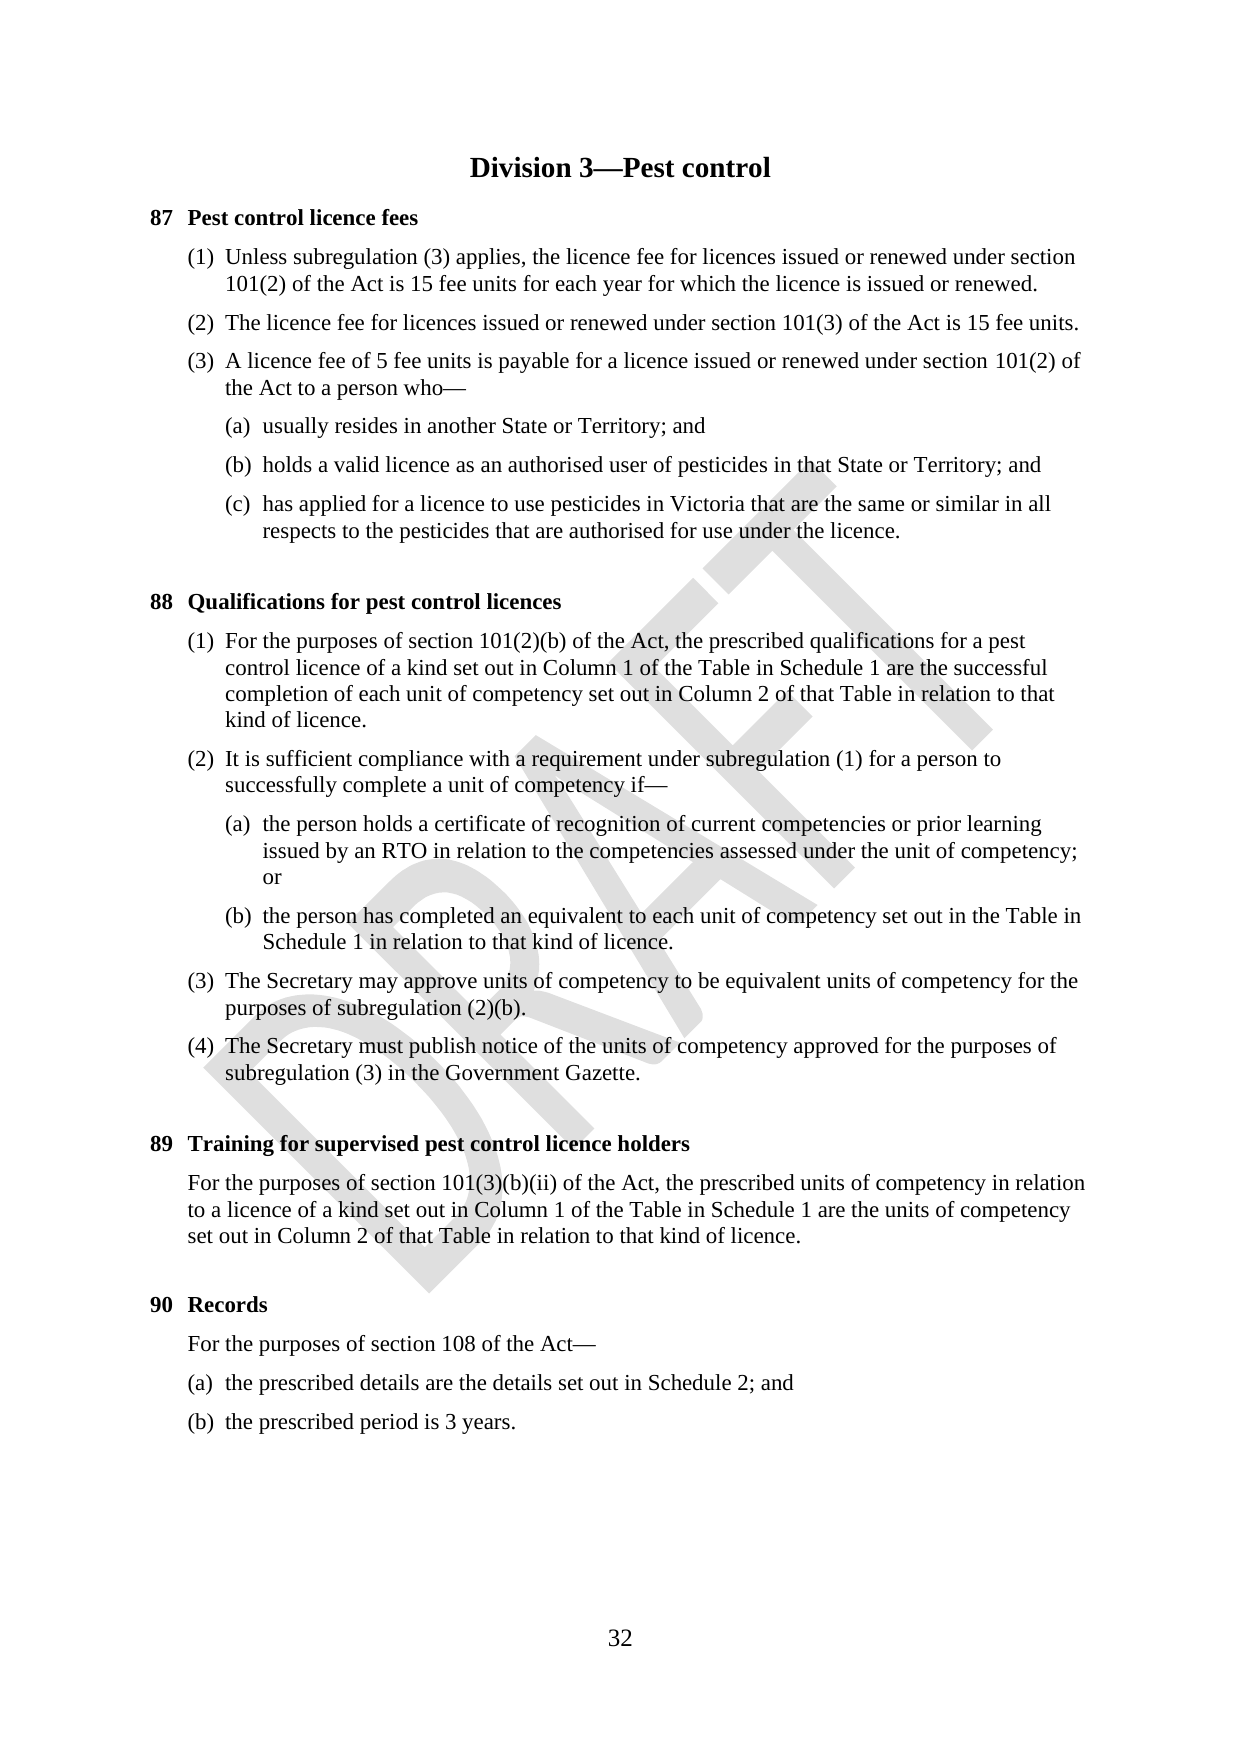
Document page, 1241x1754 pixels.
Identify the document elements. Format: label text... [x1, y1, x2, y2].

list the prescribed details are the details set out in Schedule 2; and [187, 1369, 1090, 1396]
subtitle Pest control licence fees [150, 204, 1090, 231]
subtitle Records [150, 1291, 1090, 1318]
list Unless subregulation (3) applies, the licence fee for licences issued or renewed under section 101(2) of the Act is 15 fee units for each year for which the licence is issued or renewed. [187, 243, 1090, 296]
list usually resides in another State or Territory; and [225, 413, 1090, 439]
list It is sufficient compliance with a requirement under subregulation (1) for a person to successfully complete a unit of competency if— [187, 745, 1090, 798]
list The licence fee for licences issued or renewed under section 101(3) of the Act is 15 fee units. [187, 308, 1090, 335]
list The Secretary must publish notice of the units of competency approved for the purposes of subregulation (3) in the Government Gazette. [187, 1032, 1090, 1085]
list A licence fee of 5 fee units is payable for a licence issued or renewed under section 101(2) of the Act to a person who— [187, 347, 1090, 400]
list has applied for a licence to use pesticides in Victoria that are the same or similar in all respects to the pesticides that are authorised for use under the licence. [225, 490, 1090, 543]
text For the purposes of section 108 of the Act— [150, 1330, 1090, 1357]
subtitle Training for supervised pest control licence holders [150, 1131, 1090, 1157]
subtitle Qualifications for pest control licences [150, 588, 1090, 615]
list the person holds a certificate of recognition of current competencies or prior learning issued by an RTO in relation to the competencies assessed under the unit of competency; or [225, 810, 1090, 889]
list the prescribed period is 3 years. [187, 1408, 1090, 1434]
subtitle Division 3—Pest control [150, 150, 1090, 183]
list The Secretary may approve units of competency to be equivalent units of competency for the purposes of subregulation (2)(b). [187, 967, 1090, 1020]
list holds a valid licence as an authorised user of pesticides in that State or Territory; and [225, 451, 1090, 478]
text For the purposes of section 101(3)(b)(ii) of the Act, the prescribed units of competency in relation to a licence of a kind set out in Column 1 of the Table in Schedule 1 are the units of competency set out in Column 2 of that Table in relation to that kind of licence. [187, 1169, 1090, 1248]
list For the purposes of section 101(2)(b) of the Act, the prescribed qualifications for a pest control licence of a kind set out in Column 1 of the Table in Schedule 1 are the successful completion of each unit of competency set out in Column 2 of that Table in relation to that kind of licence. [187, 627, 1090, 733]
list the person has completed an equivalent to each unit of competency set out in the Table in Schedule 1 in relation to that kind of licence. [225, 902, 1090, 955]
